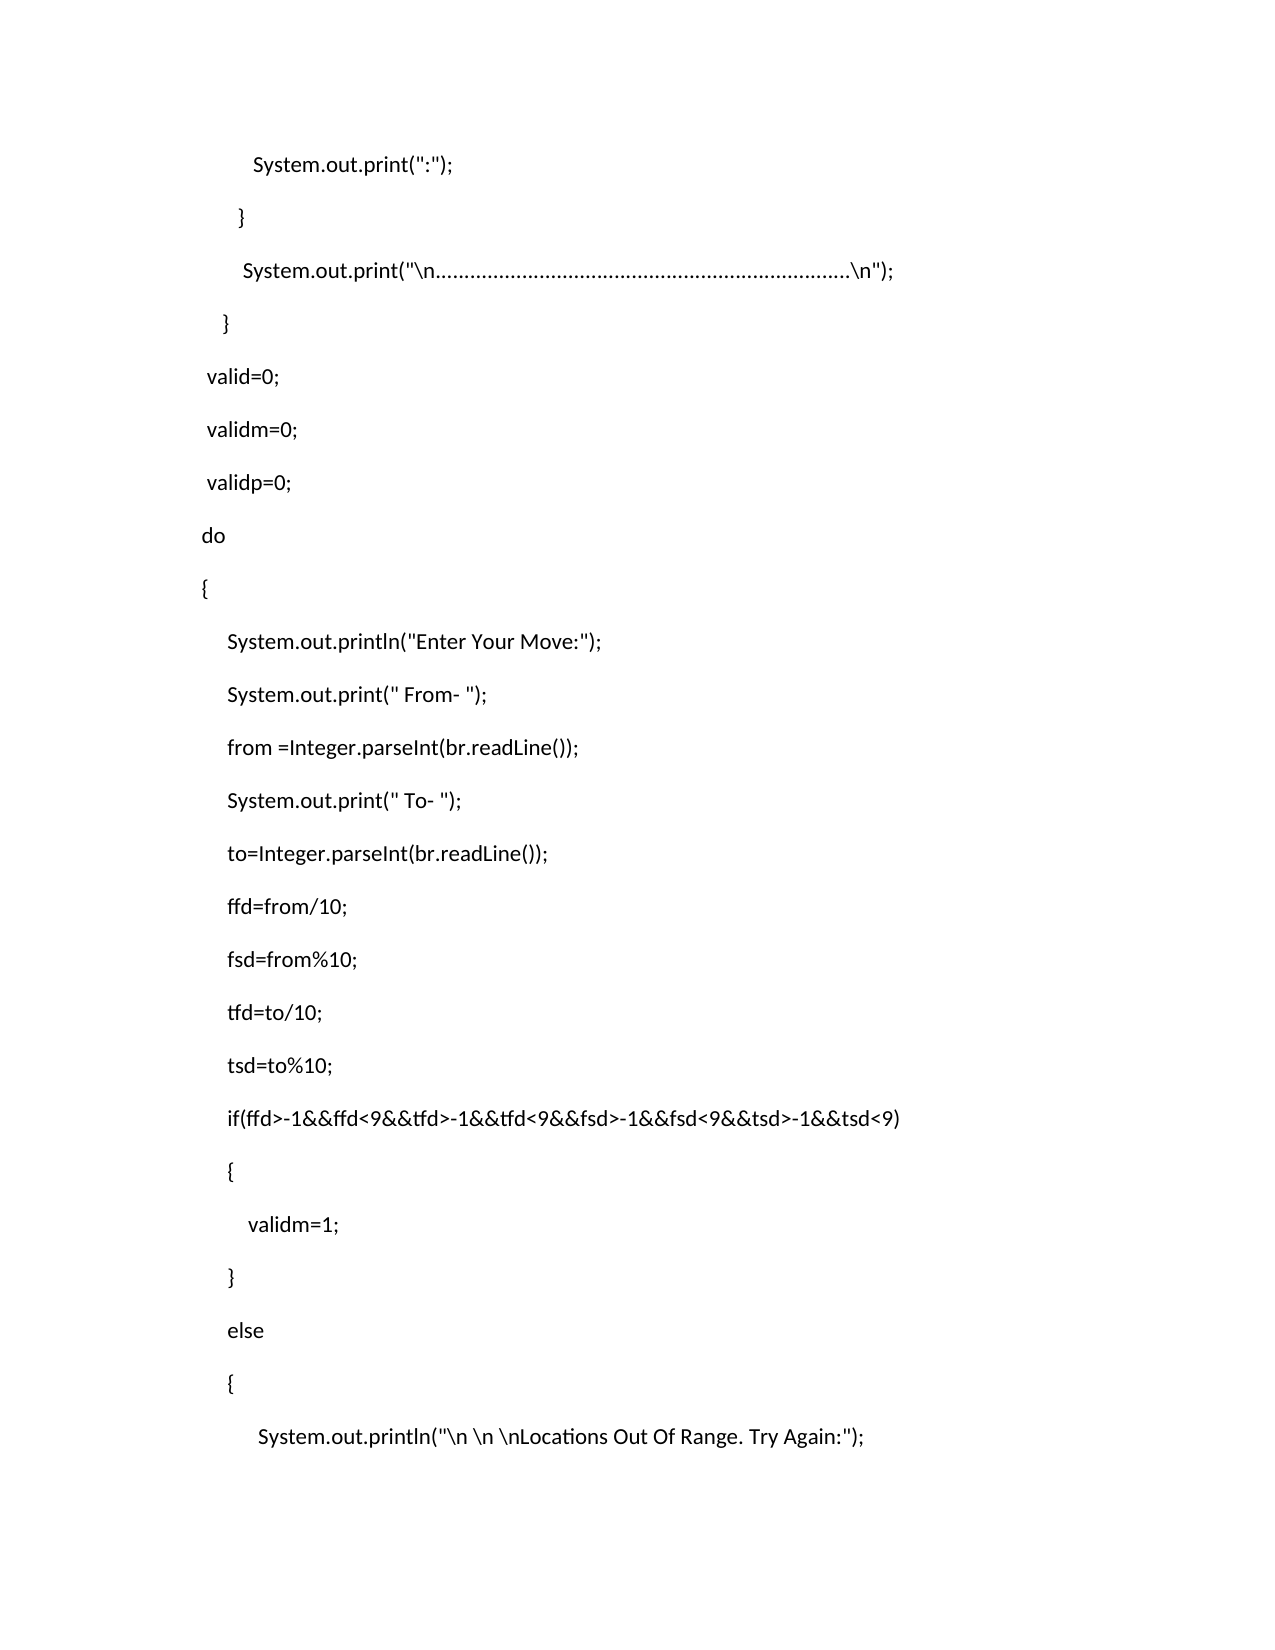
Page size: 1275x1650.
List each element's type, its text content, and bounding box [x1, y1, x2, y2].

text System.out.println("\n \n \nLocations Out Of Range. Try Again:"); [150, 1422, 1125, 1451]
text validm=1; [150, 1210, 1125, 1238]
text tsd=to%10; [150, 1051, 1125, 1079]
text System.out.print("\n........................................................................\n"); [150, 256, 1125, 284]
text System.out.print(" To- "); [150, 786, 1125, 814]
text else [150, 1316, 1125, 1344]
text validm=0; [150, 415, 1125, 443]
text { [150, 1157, 1125, 1185]
text } [150, 309, 1125, 337]
text tfd=to/10; [150, 998, 1125, 1026]
text System.out.println("Enter Your Move:"); [150, 627, 1125, 655]
text fsd=from%10; [150, 945, 1125, 973]
text from =Integer.parseInt(br.readLine()); [150, 733, 1125, 761]
text valid=0; [150, 362, 1125, 390]
text } [150, 203, 1125, 231]
text { [150, 574, 1125, 602]
text to=Integer.parseInt(br.readLine()); [150, 839, 1125, 867]
text if(ffd>-1&&ffd<9&&tfd>-1&&tfd<9&&fsd>-1&&fsd<9&&tsd>-1&&tsd<9) [150, 1104, 1125, 1132]
text do [150, 521, 1125, 549]
text System.out.print(":"); [150, 150, 1125, 178]
text System.out.print(" From- "); [150, 680, 1125, 708]
text ffd=from/10; [150, 892, 1125, 920]
text validp=0; [150, 468, 1125, 496]
text } [150, 1263, 1125, 1291]
text { [150, 1369, 1125, 1397]
